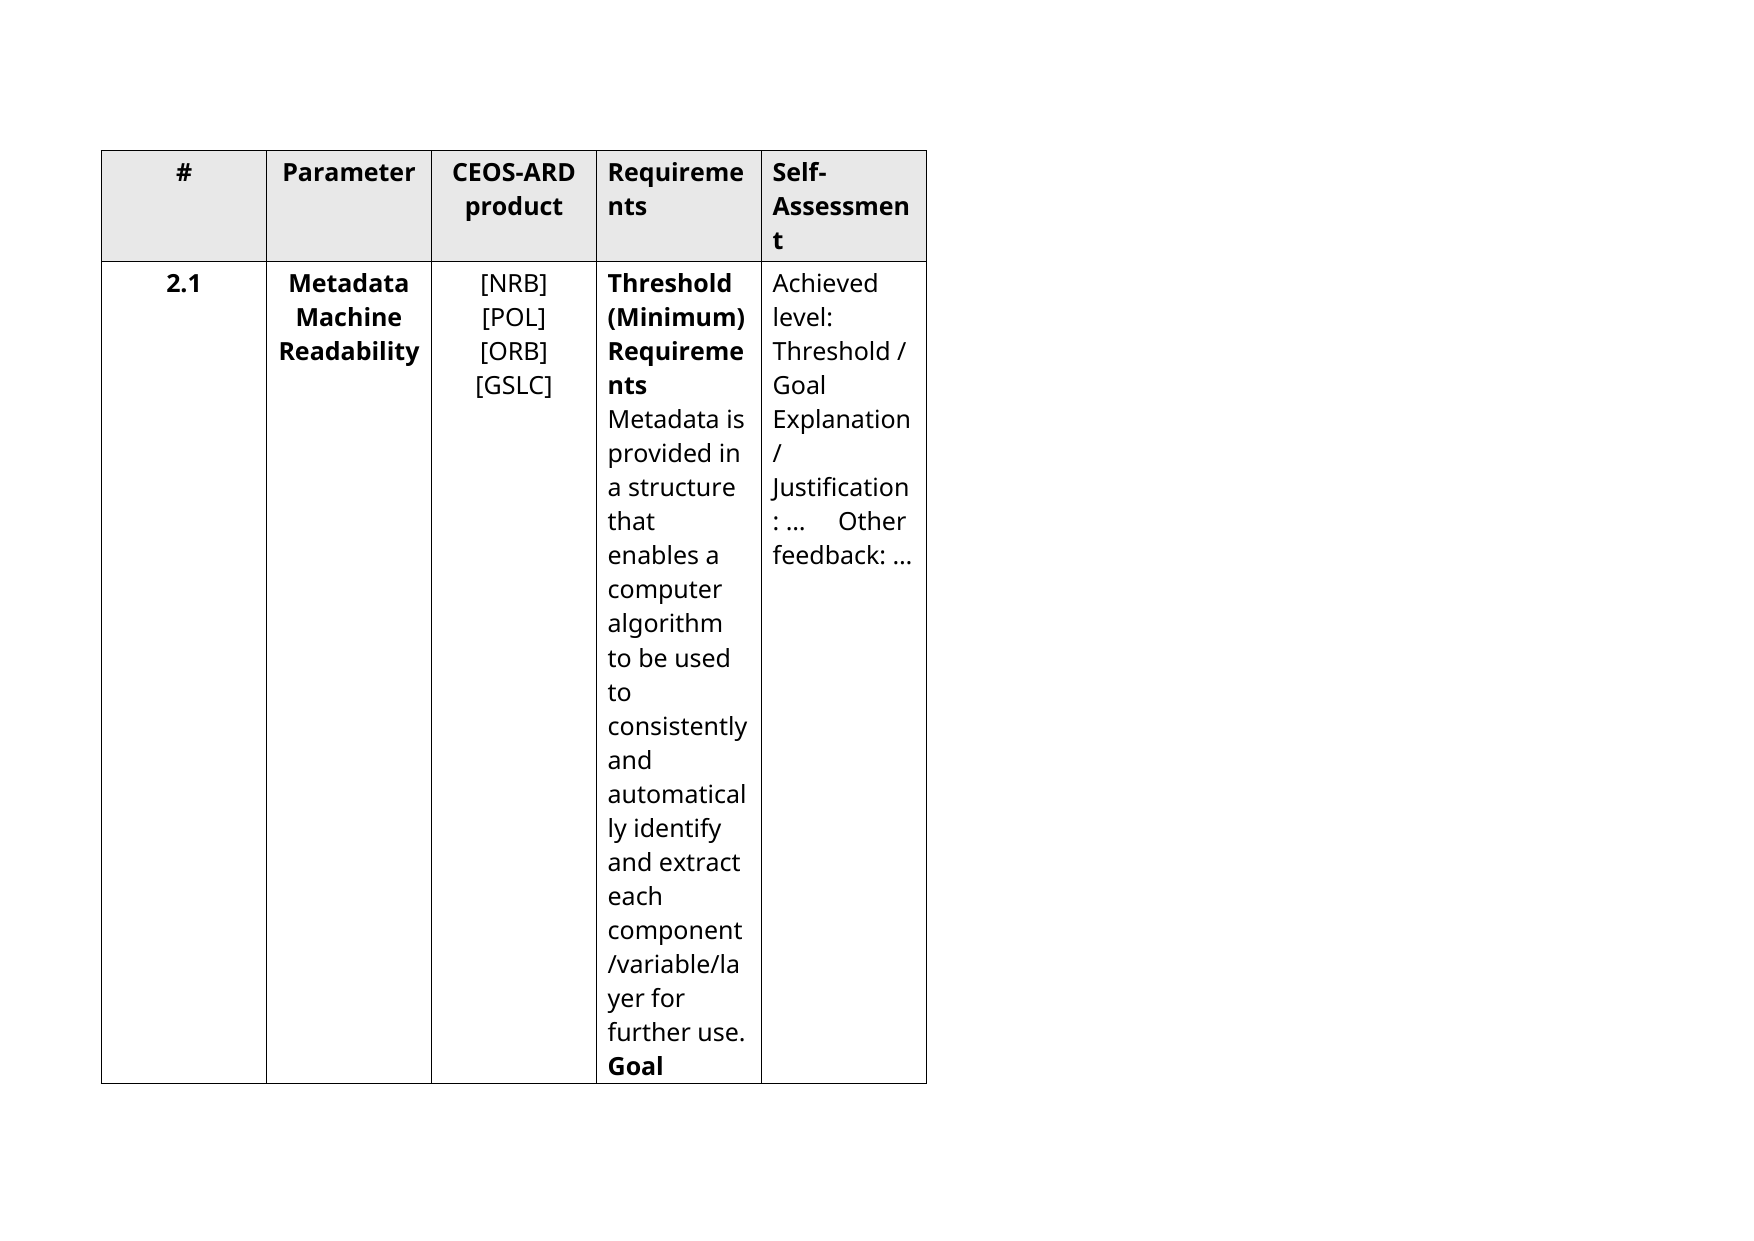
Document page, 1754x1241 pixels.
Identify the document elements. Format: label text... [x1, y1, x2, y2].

table_cell 2.1 [102, 262, 266, 1083]
table_cell Metadata Machine Readability [267, 262, 431, 1083]
table_header Requirements [597, 151, 761, 261]
table_header # [102, 151, 266, 261]
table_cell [762, 262, 926, 1083]
table_header Self-Assessment [762, 151, 926, 261]
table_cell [597, 262, 761, 1083]
table_cell [NRB] [POL] [ORB] [GSLC] [432, 262, 596, 1083]
table_header Parameter [267, 151, 431, 261]
table_header CEOS-ARD product [432, 151, 596, 261]
